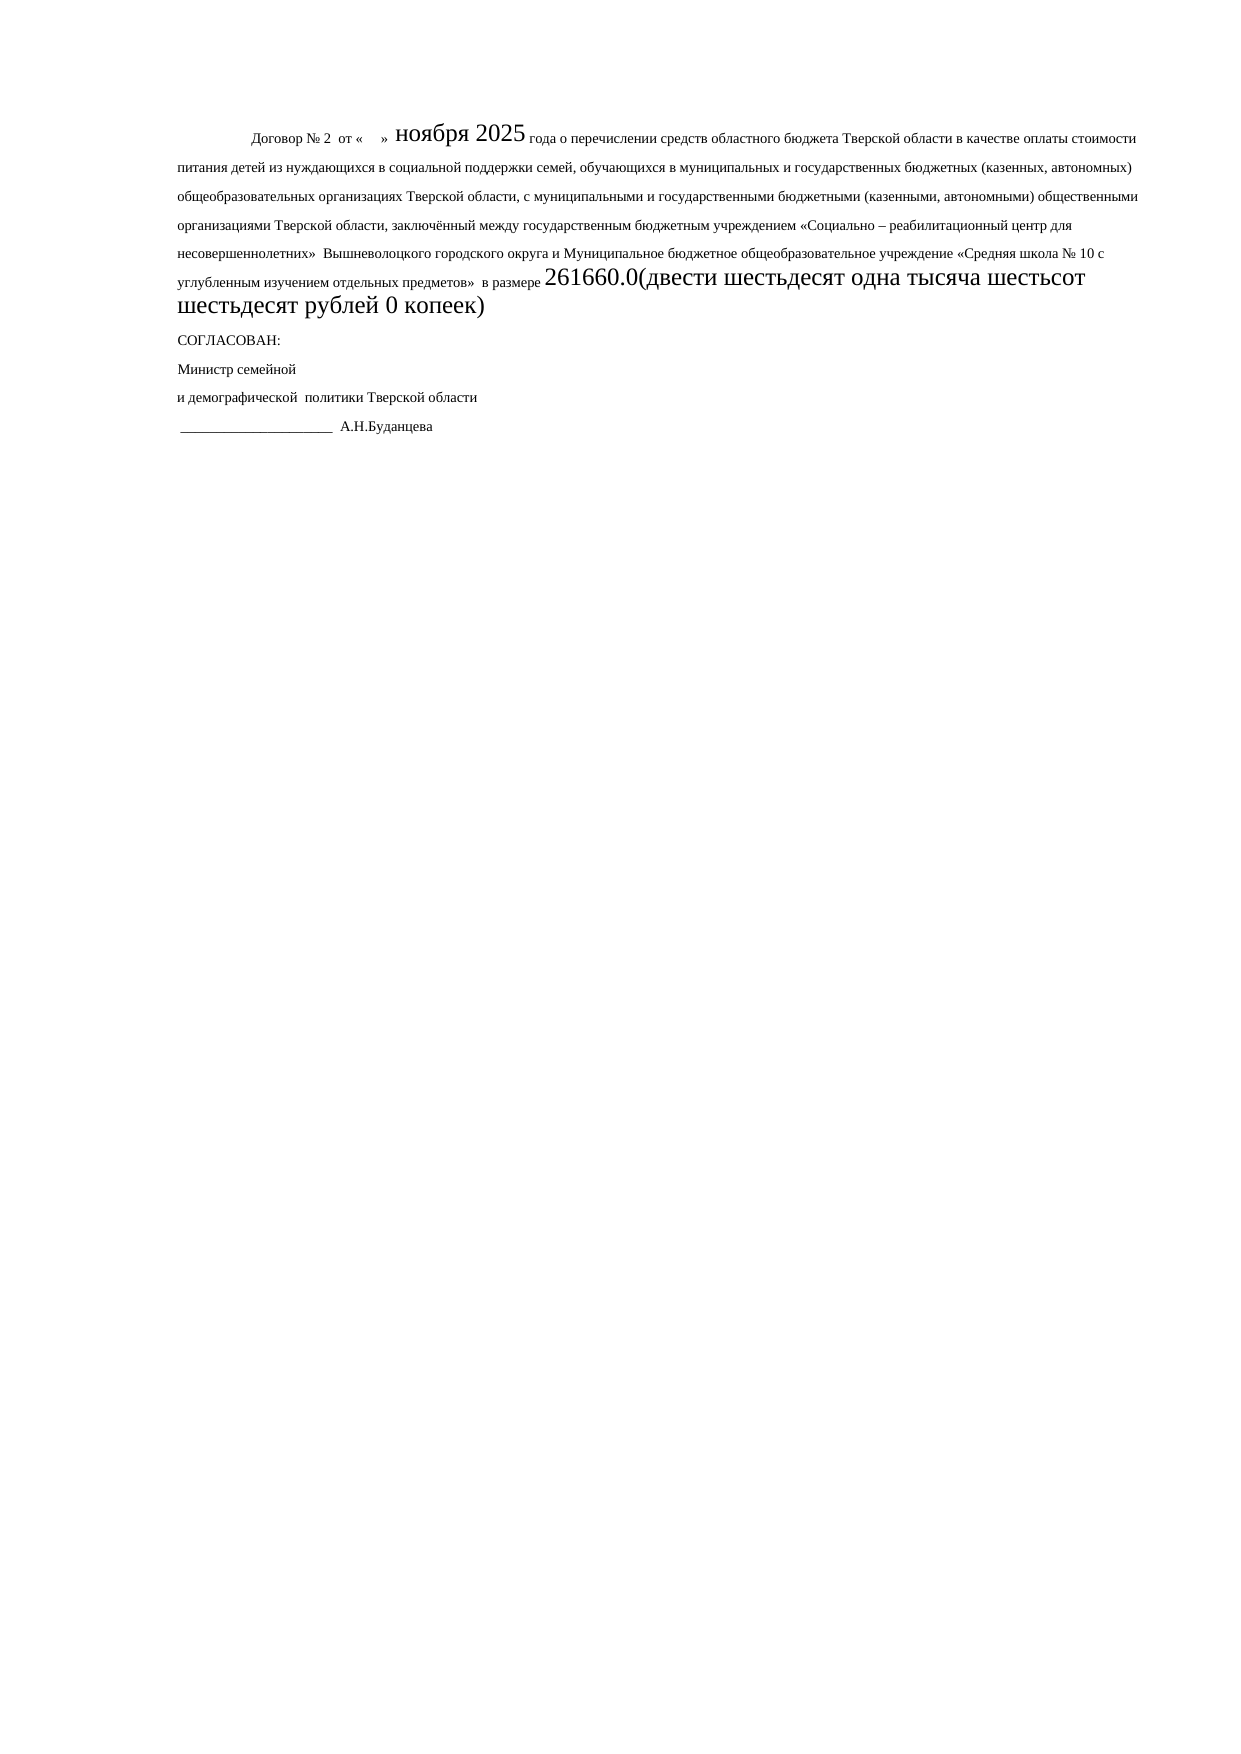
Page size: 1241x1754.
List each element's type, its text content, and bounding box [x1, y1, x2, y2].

text СОГЛАСОВАН: [177, 319, 1152, 348]
text Договор № 2 от « » ноября 2025 года о перечислении средств областного бюджета Тверской области в качестве оплаты стоимости питания детей из нуждающихся в социальной поддержки семей, обучающихся в муниципальных и государственных бюджетных (казенных, автономных) общеобразовательных организациях Тверской области, с муниципальными и государственными бюджетными (казенными, автономными) общественными организациями Тверской области, заключённый между государственным бюджетным учреждением «Социально – реабилитационный центр для несовершеннолетних» Вышневолоцкого городского округа и Муниципальное бюджетное общеобразовательное учреждение «Средняя школа № 10 с углубленным изучением отдельных предметов» в размере 261660.0(двести шестьдесят одна тысяча шестьсот шестьдесят рублей 0 копеек) [177, 118, 1152, 319]
text и демографической политики Тверской области [177, 377, 1152, 406]
text Министр семейной [177, 348, 1152, 377]
text _____________________ А.Н.Буданцева [177, 406, 1152, 435]
